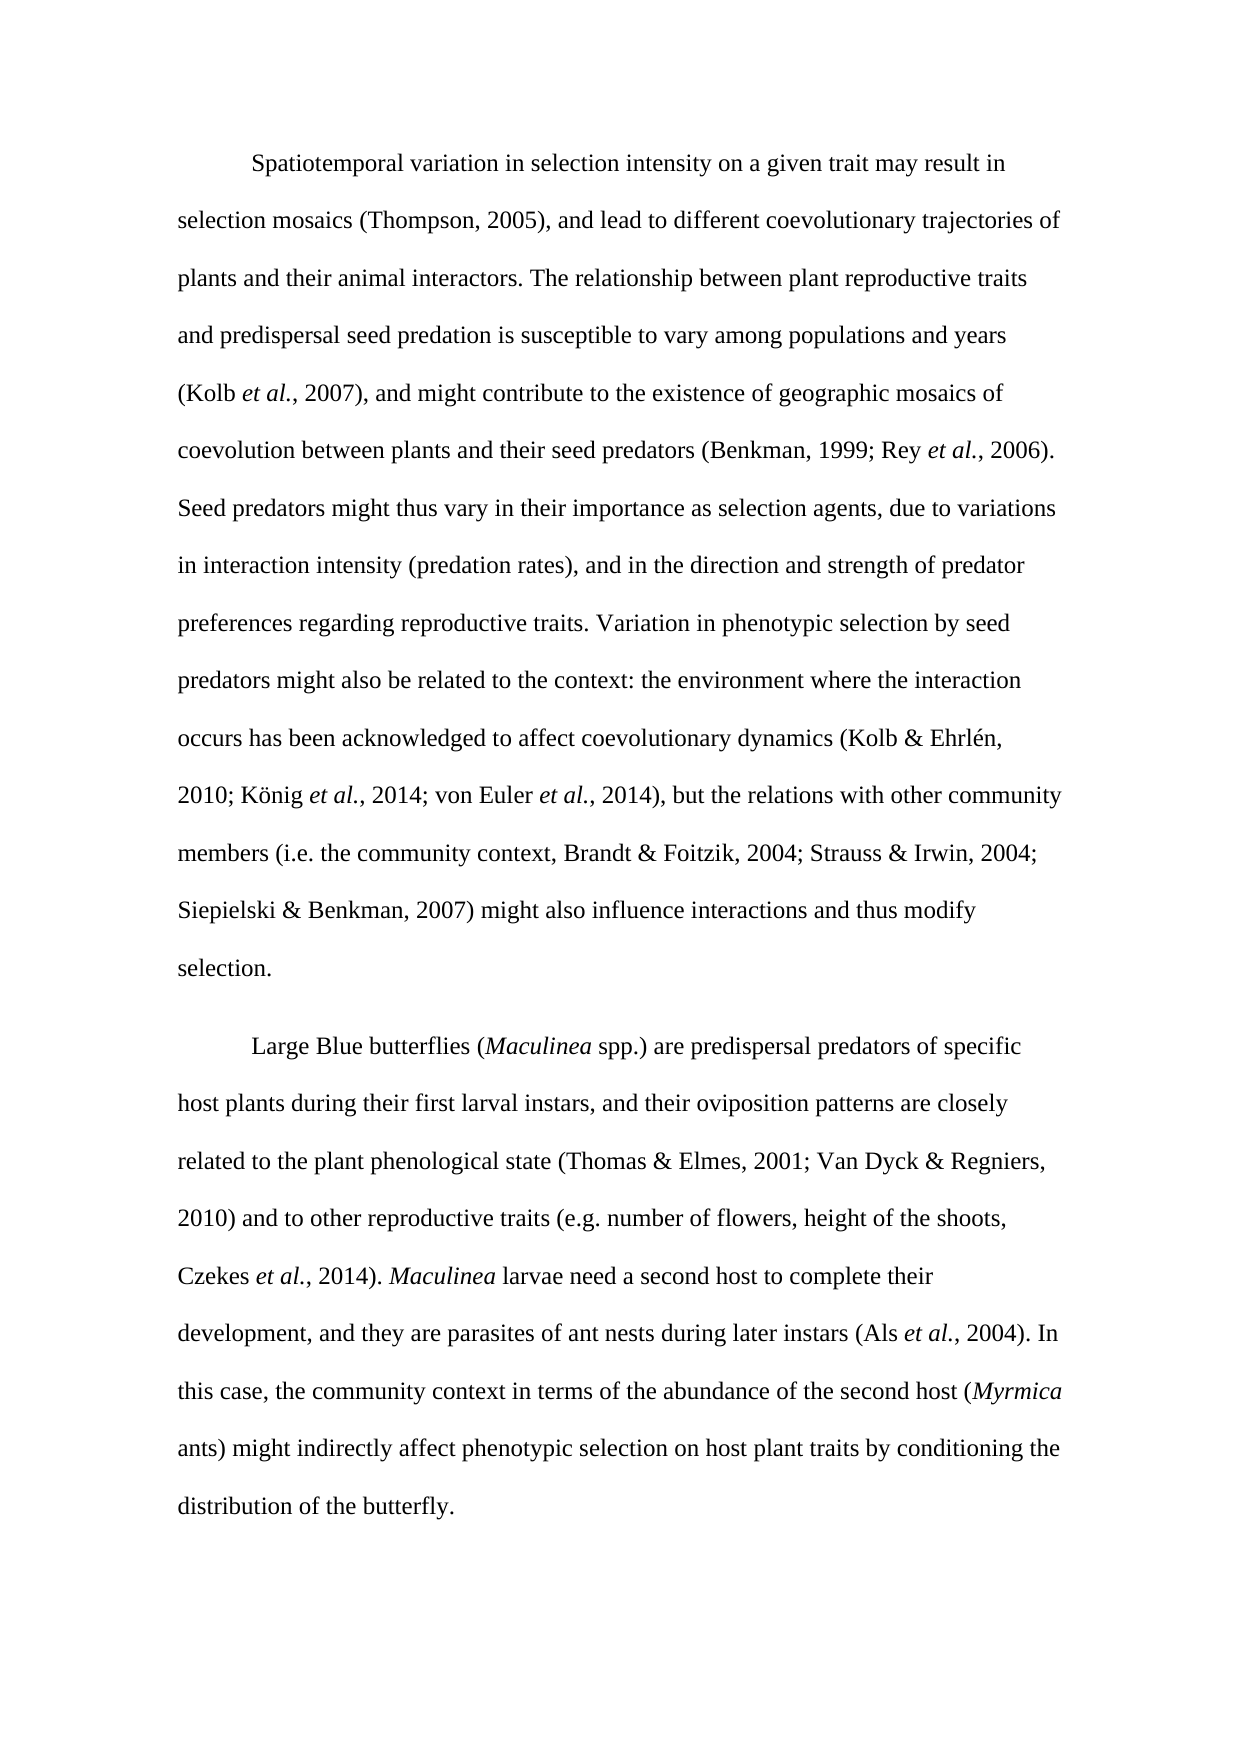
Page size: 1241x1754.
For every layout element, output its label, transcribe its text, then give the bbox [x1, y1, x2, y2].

text Spatiotemporal variation in selection intensity on a given trait may result in selection mosaics (Thompson, 2005), and lead to different coevolutionary trajectories of plants and their animal interactors. The relationship between plant reproductive traits and predispersal seed predation is susceptible to vary among populations and years (Kolb et al., 2007), and might contribute to the existence of geographic mosaics of coevolution between plants and their seed predators (Benkman, 1999; Rey et al., 2006). Seed predators might thus vary in their importance as selection agents, due to variations in interaction intensity (predation rates), and in the direction and strength of predator preferences regarding reproductive traits. Variation in phenotypic selection by seed predators might also be related to the context: the environment where the interaction occurs has been acknowledged to affect coevolutionary dynamics (Kolb & Ehrlén, 2010; König et al., 2014; von Euler et al., 2014), but the relations with other community members (i.e. the community context, Brandt & Foitzik, 2004; Strauss & Irwin, 2004; Siepielski & Benkman, 2007) might also influence interactions and thus modify selection. [177, 148, 1063, 981]
text Large Blue butterflies (Maculinea spp.) are predispersal predators of specific host plants during their first larval instars, and their oviposition patterns are closely related to the plant phenological state (Thomas & Elmes, 2001; Van Dyck & Regniers, 2010) and to other reproductive traits (e.g. number of flowers, height of the shoots, Czekes et al., 2014). Maculinea larvae need a second host to complete their development, and they are parasites of ant nests during later instars (Als et al., 2004). In this case, the community context in terms of the abundance of the second host (Myrmica ants) might indirectly affect phenotypic selection on host plant traits by conditioning the distribution of the butterfly. [177, 1031, 1063, 1520]
